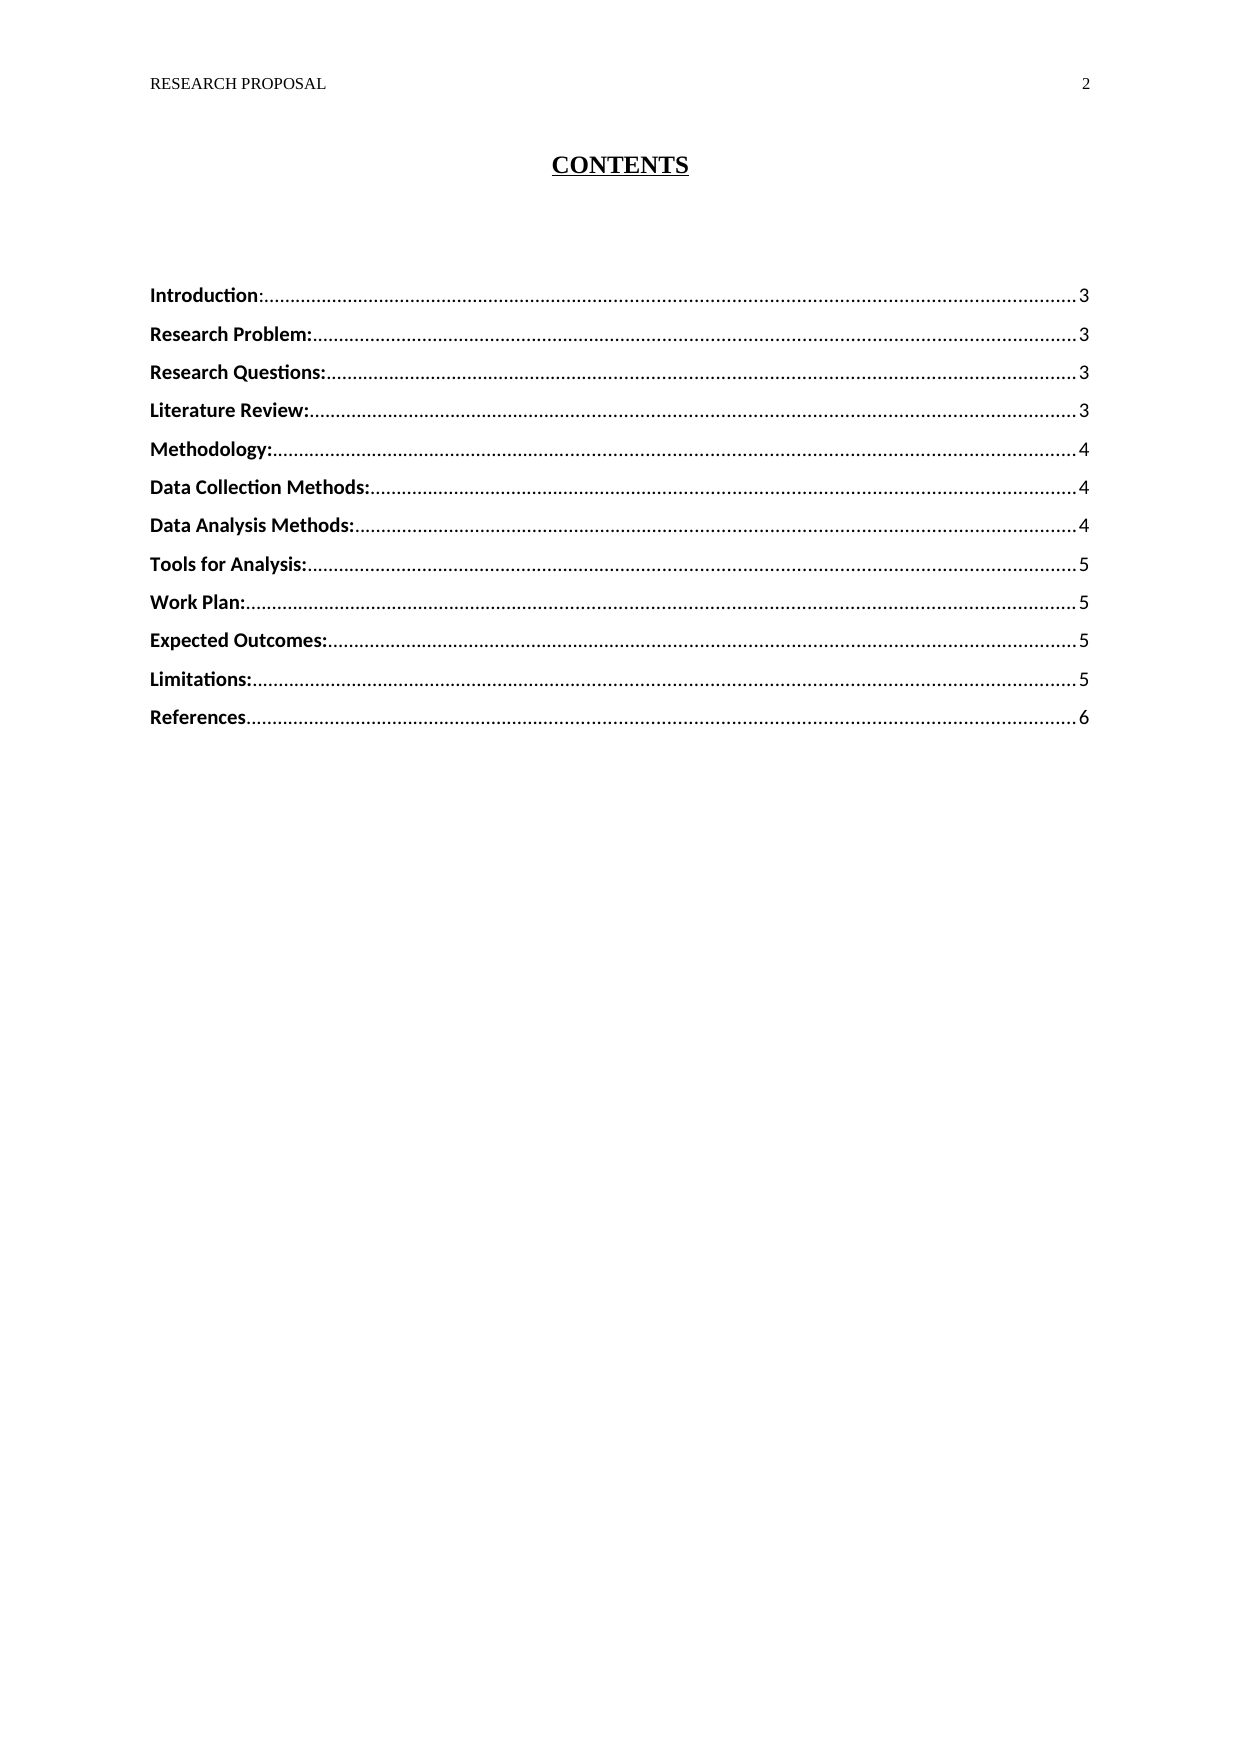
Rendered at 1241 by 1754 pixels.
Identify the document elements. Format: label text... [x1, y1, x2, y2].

text CONTENTS [150, 150, 1090, 179]
